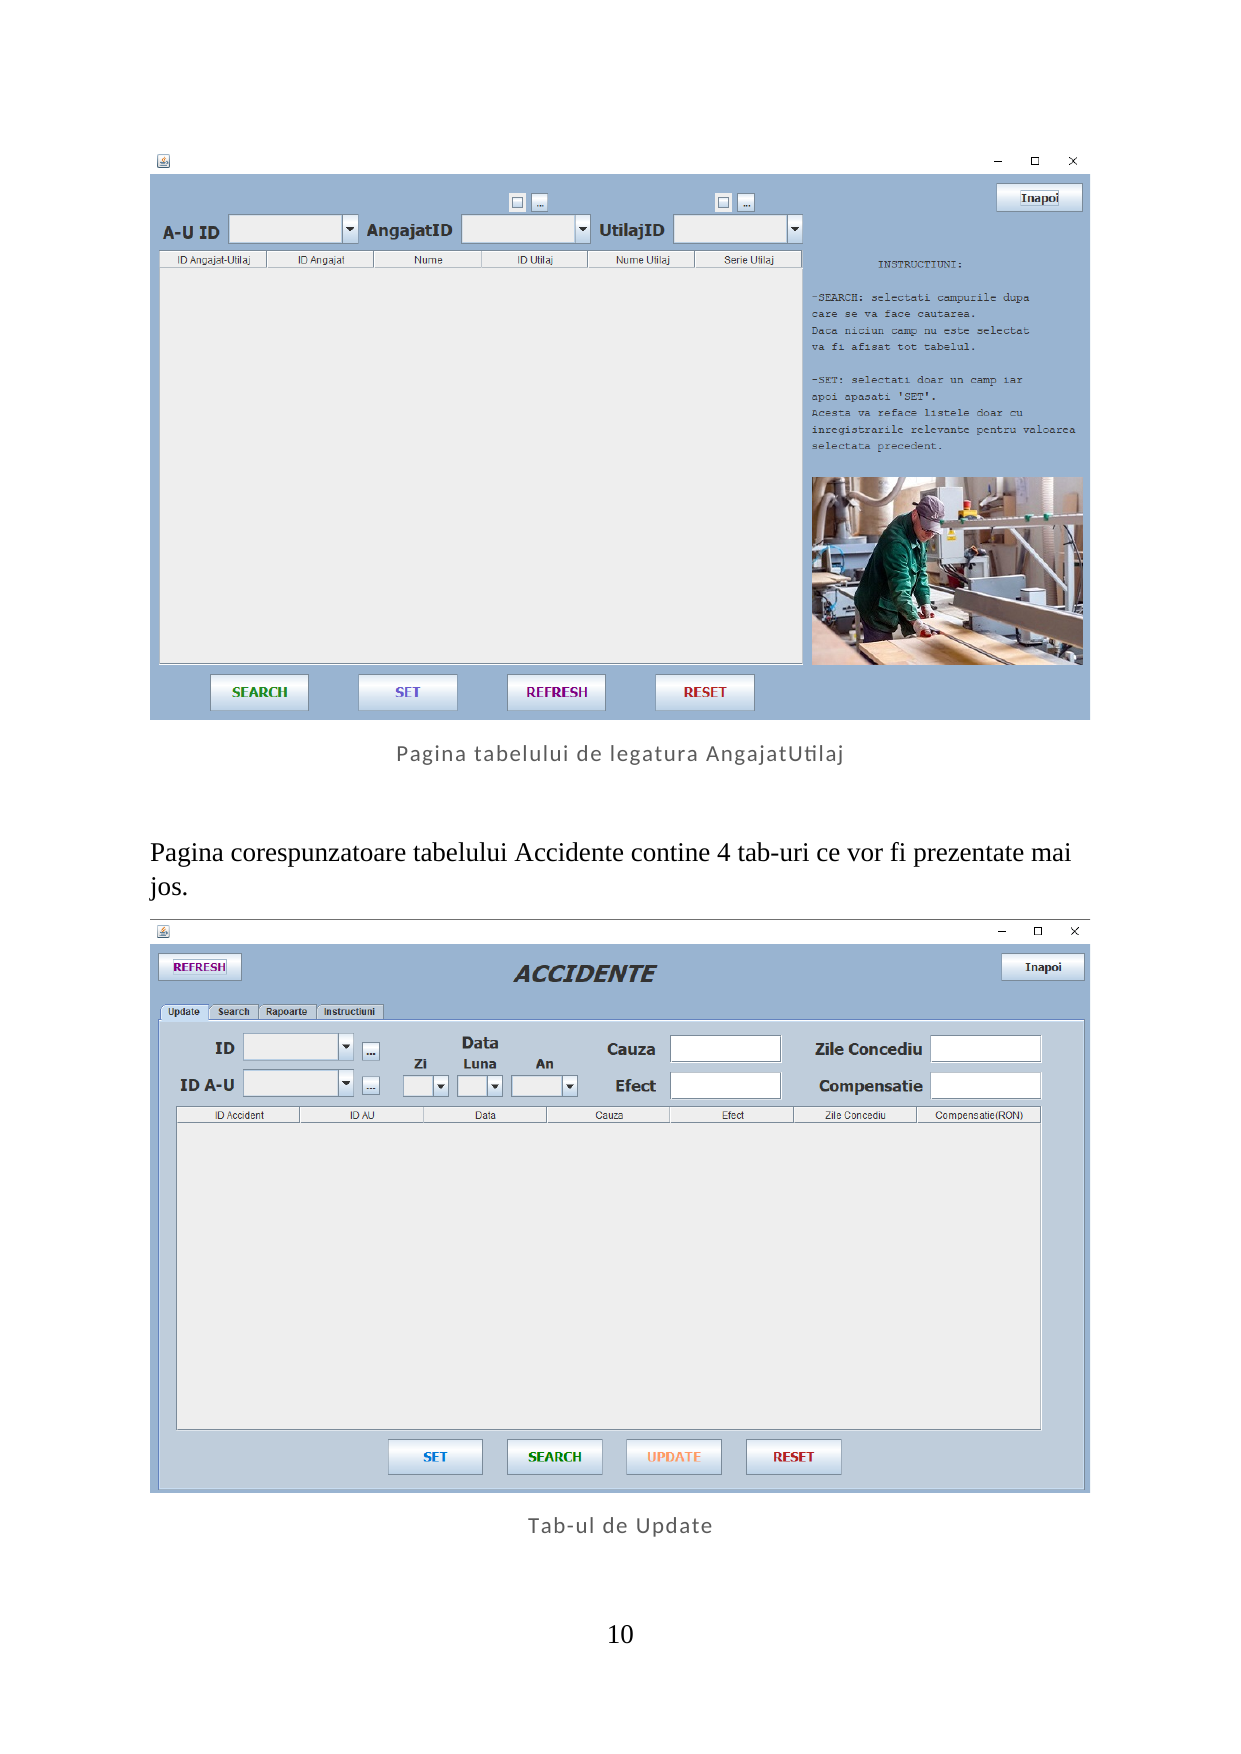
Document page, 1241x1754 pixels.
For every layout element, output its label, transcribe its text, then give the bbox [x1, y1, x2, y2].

picture [150, 919, 1091, 1493]
subtitle Tab-ul de Update [150, 1512, 1090, 1539]
picture [150, 150, 1091, 720]
text Pagina corespunzatoare tabelului Accidente contine 4 tab-uri ce vor fi prezentate mai jos. [150, 836, 1090, 901]
subtitle Pagina tabelului de legatura AngajatUtilaj [150, 739, 1090, 767]
